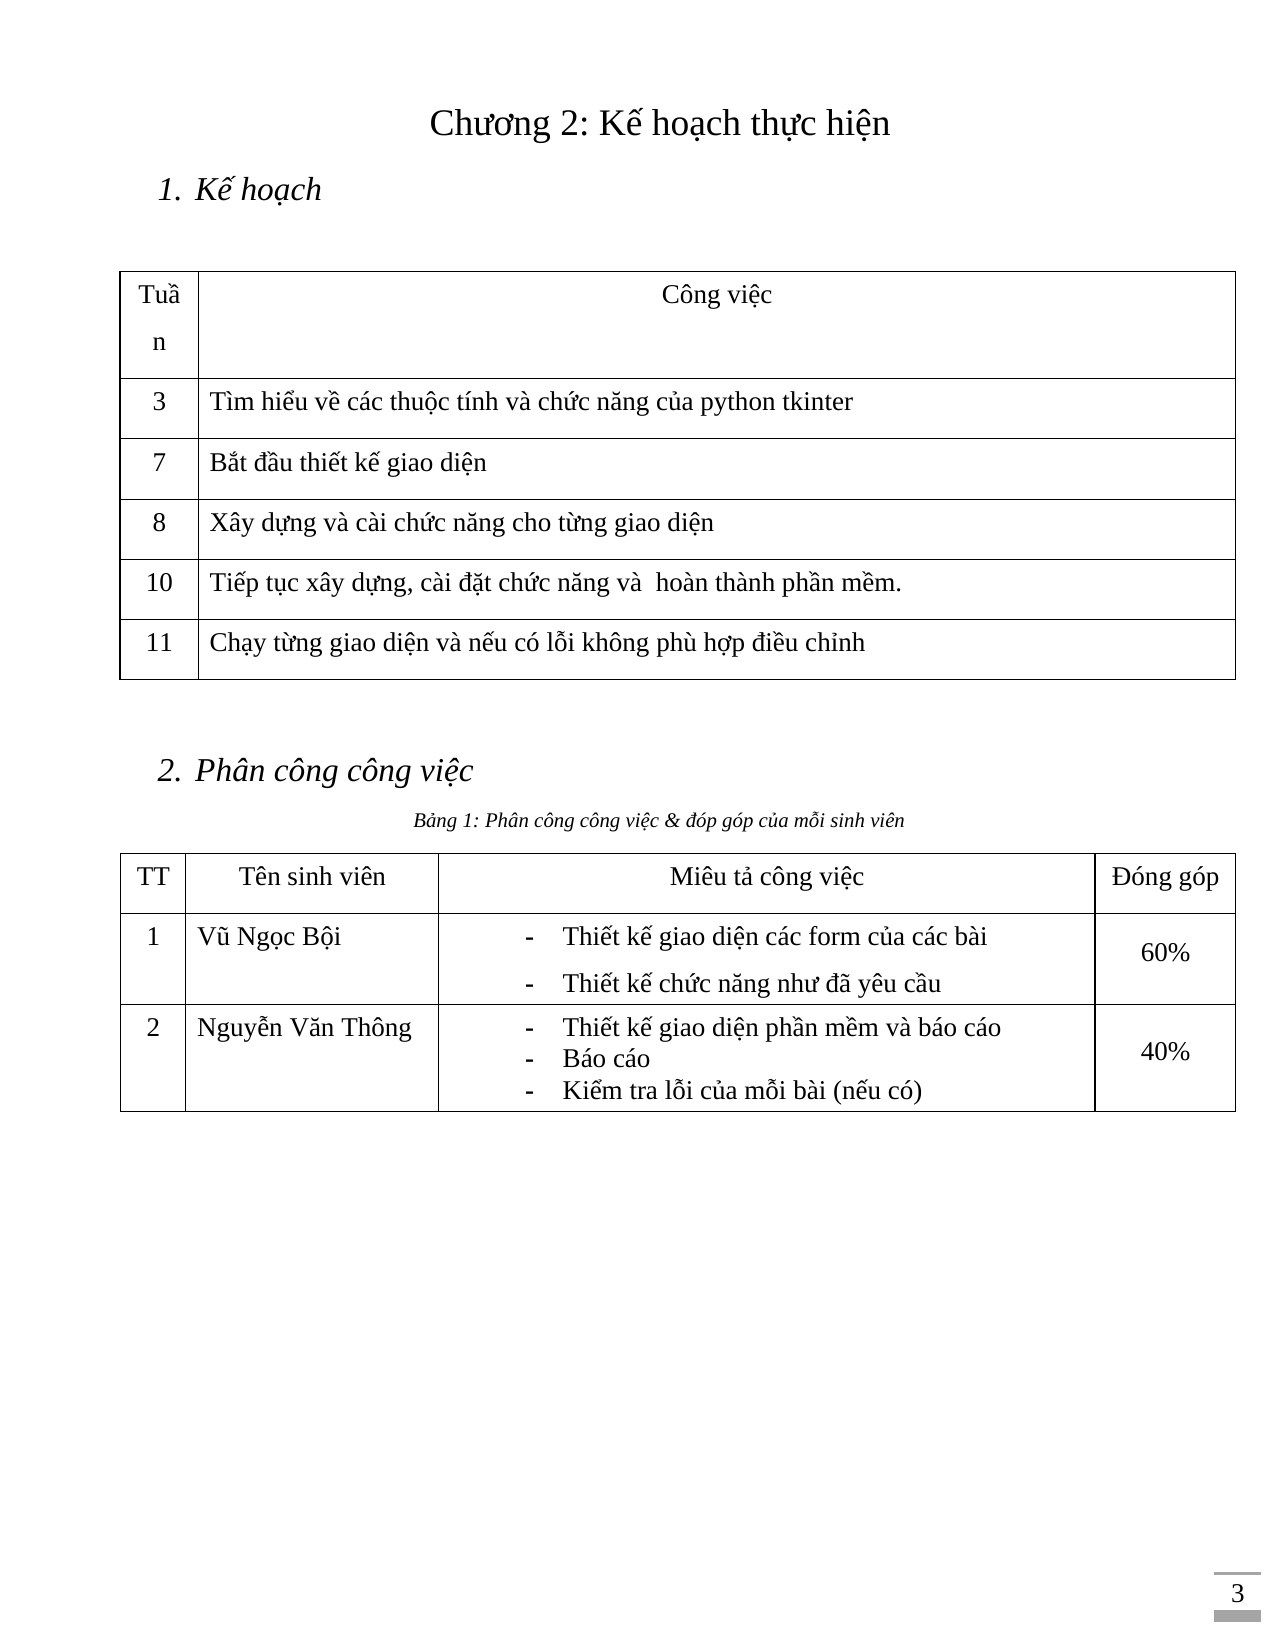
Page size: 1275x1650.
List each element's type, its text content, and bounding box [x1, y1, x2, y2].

table_cell Tiếp tục xây dựng, cài đặt chức năng và hoàn thành phần mềm. [199, 560, 1235, 619]
table_cell Thiết kế giao diện phần mềm và báo cáo Báo cáo Kiểm tra lỗi của mỗi bài (nếu có) [439, 1005, 1094, 1111]
table_cell 2 [121, 1005, 185, 1111]
table_header Tên sinh viên [186, 854, 438, 913]
subtitle Phân công công việc [157, 750, 1200, 788]
table_cell 7 [121, 439, 198, 498]
table_cell Chạy từng giao diện và nếu có lỗi không phù hợp điều chỉnh [199, 620, 1235, 679]
table_cell Nguyễn Văn Thông [186, 1005, 438, 1111]
table_cell Tìm hiểu về các thuộc tính và chức năng của python tkinter [199, 379, 1235, 438]
table_header Công việc [199, 272, 1235, 378]
table_header Tuần [121, 272, 198, 378]
table_cell Bắt đầu thiết kế giao diện [199, 439, 1235, 498]
subtitle Kế hoạch [157, 169, 1200, 207]
table_cell Thiết kế giao diện các form của các bài Thiết kế chức năng như đã yêu cầu [439, 914, 1094, 1004]
table_cell 3 [121, 379, 198, 438]
table_header TT [121, 854, 185, 913]
table_header Đóng góp [1096, 854, 1235, 913]
table_cell 8 [121, 500, 198, 559]
table_cell Vũ Ngọc Bội [186, 914, 438, 1004]
table_header Miêu tả công việc [439, 854, 1094, 913]
table_cell 60% [1096, 914, 1235, 1004]
table_cell Xây dựng và cài chức năng cho từng giao diện [199, 500, 1235, 559]
table_cell 1 [121, 914, 185, 1004]
table_cell 40% [1096, 1005, 1235, 1111]
table_cell 10 [121, 560, 198, 619]
subtitle Chương 2: Kế hoạch thực hiện [120, 100, 1200, 143]
table_cell 11 [121, 620, 198, 679]
